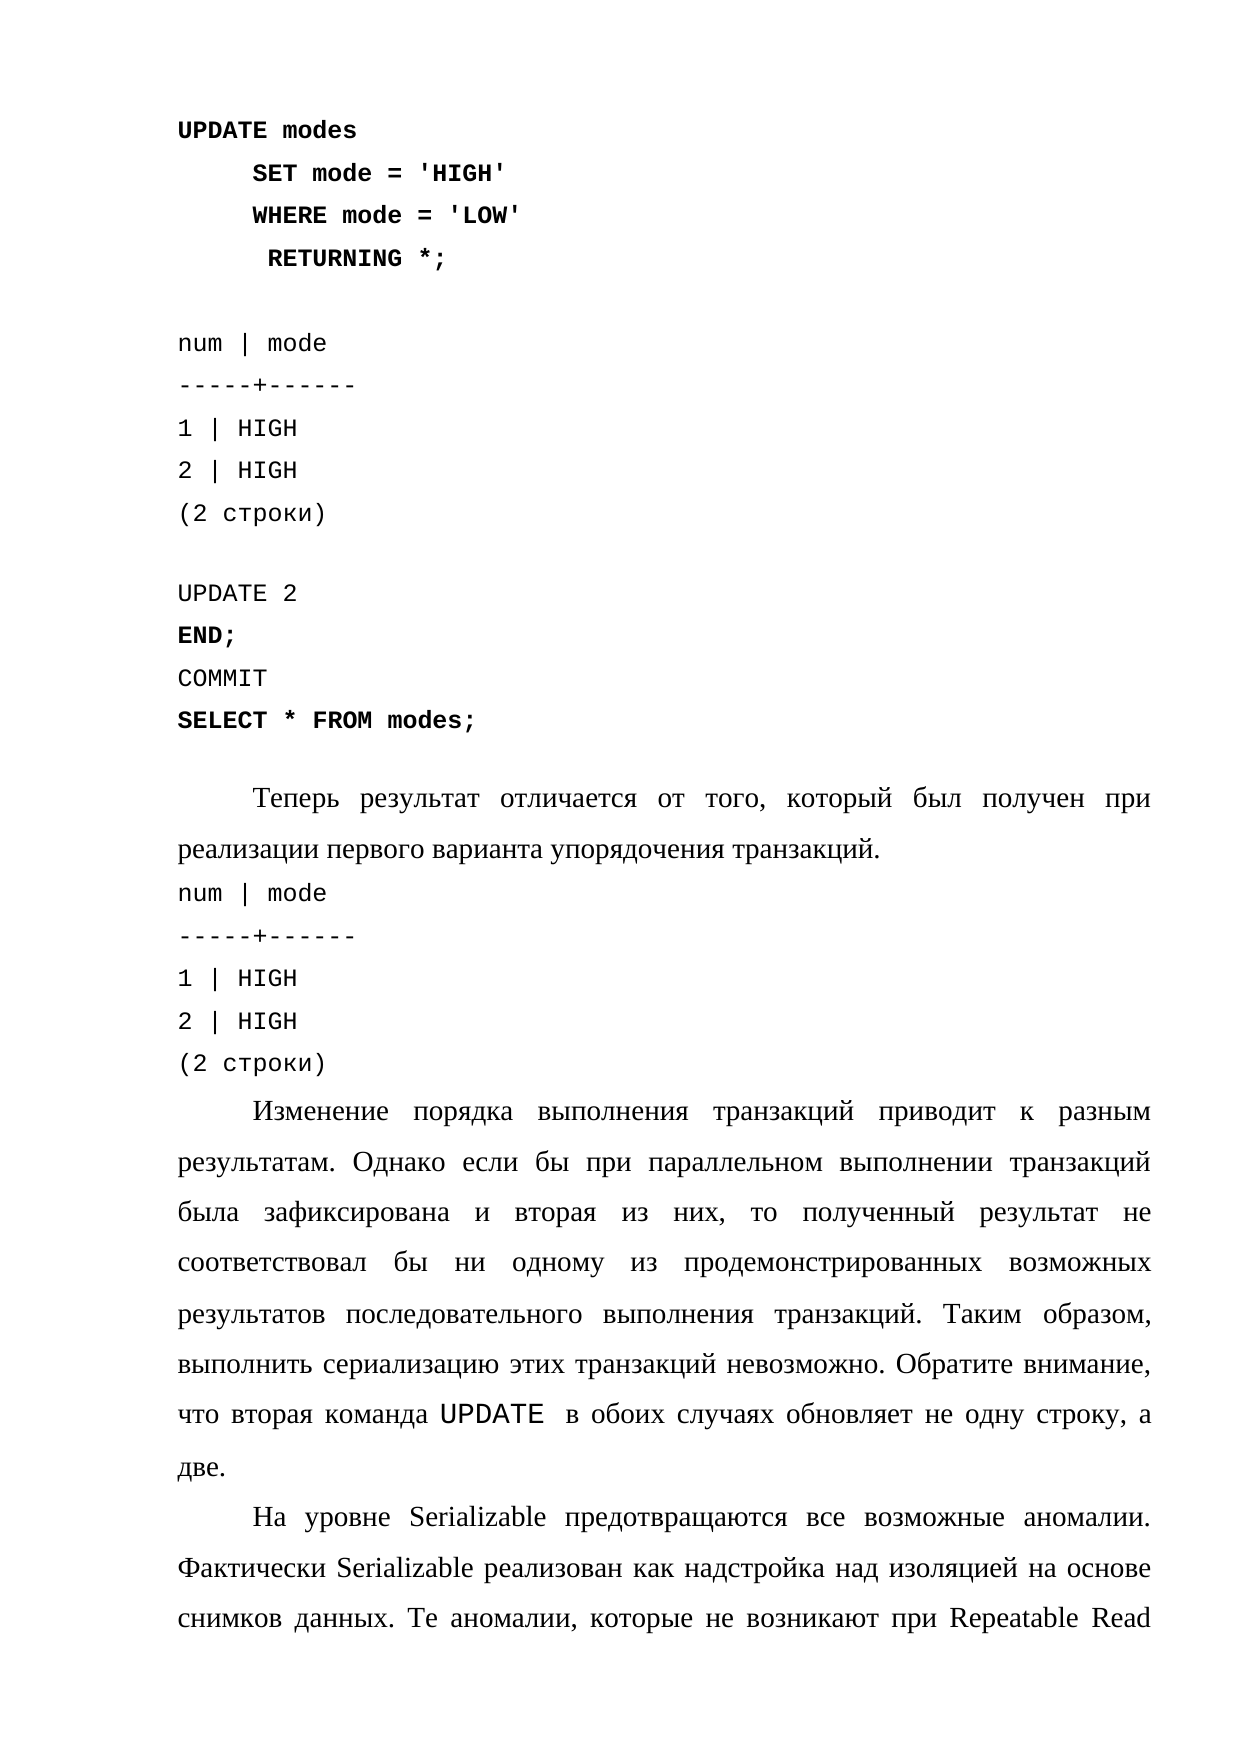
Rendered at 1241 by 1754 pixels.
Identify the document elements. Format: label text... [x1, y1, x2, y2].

text RETURNING *; [177, 246, 1152, 274]
text num | mode [177, 881, 1152, 909]
text num | mode [177, 331, 1152, 359]
text WHERE mode = 'LOW' [177, 203, 1152, 231]
text COMMIT [177, 665, 1152, 694]
text SELECT * FROM modes; [177, 708, 1152, 736]
text 1 | HIGH [177, 966, 1152, 994]
text 2 | HIGH [177, 1008, 1152, 1037]
text UPDATE 2 [177, 580, 1152, 609]
text 1 | HIGH [177, 416, 1152, 444]
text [177, 1499, 1152, 1634]
text END; [177, 623, 1152, 651]
text Теперь результат отличается от того, который был получен при реализации первого варианта упорядочения транзакций. [177, 780, 1152, 864]
text (2 строки) [177, 501, 1152, 529]
text -----+------ [177, 923, 1152, 952]
text -----+------ [177, 373, 1152, 401]
text UPDATE modes [177, 118, 1152, 146]
text 2 | HIGH [177, 458, 1152, 486]
text SET mode = 'HIGH' [177, 161, 1152, 189]
text Изменение порядка выполнения транзакций приводит к разным результатам. Однако если бы при параллельном выполнении транзакций была зафиксирована и вторая из них, то полученный результат не соответствовал бы ни одному из продемонстрированных возможных результатов последовательного выполнения транзакций. Таким образом, выполнить сериализацию этих транзакций невозможно. Обратите внимание, что вторая команда UPDATE в обоих случаях обновляет не одну строку, а две. [177, 1093, 1152, 1483]
text (2 строки) [177, 1051, 1152, 1079]
